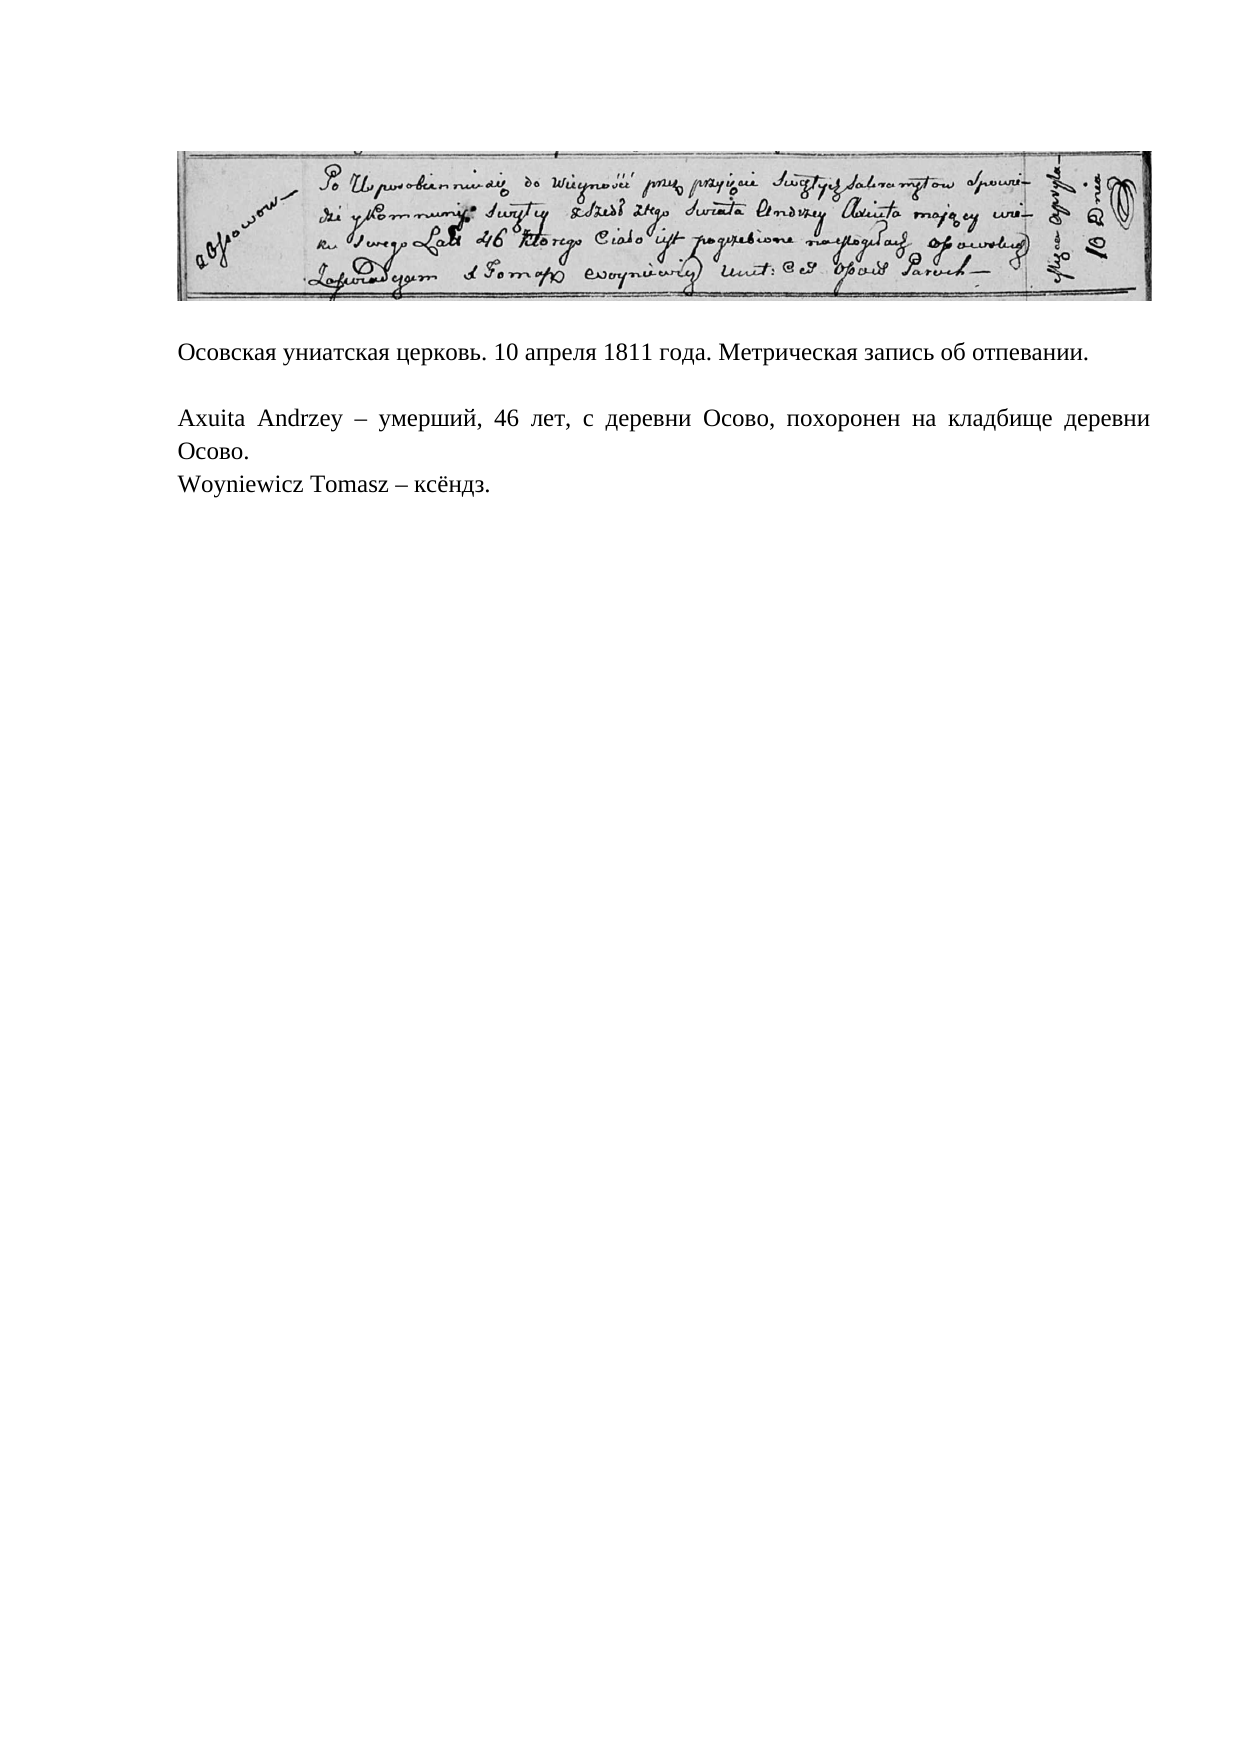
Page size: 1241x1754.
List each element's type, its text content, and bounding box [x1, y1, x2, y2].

text Осовская униатская церковь. 10 апреля 1811 года. Метрическая запись об отпевании. [177, 337, 1152, 366]
picture [177, 151, 1152, 301]
text Axuita Andrzey – умерший, 46 лет, с деревни Осово, похоронен на кладбище деревни Осово. [177, 403, 1152, 465]
text Woyniewicz Tomasz – ксёндз. [177, 469, 1152, 498]
